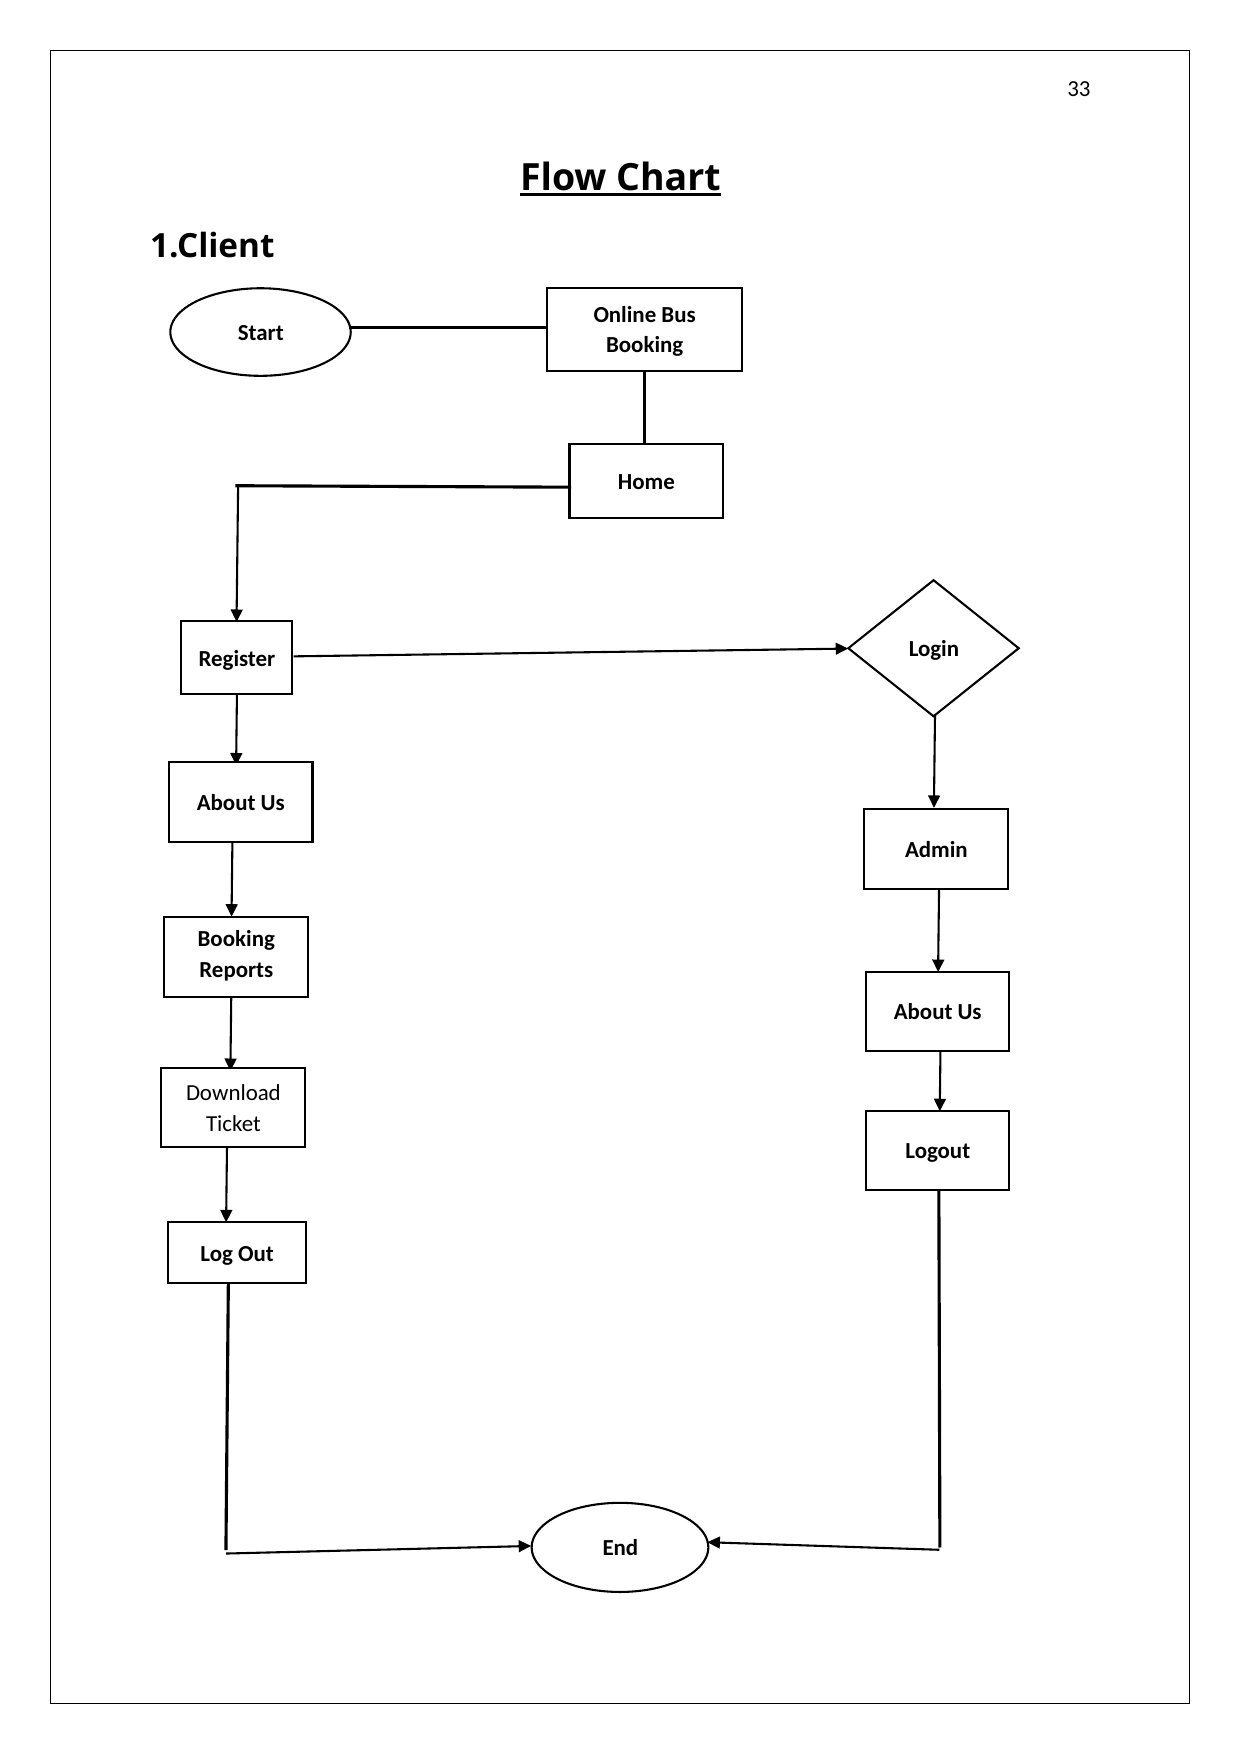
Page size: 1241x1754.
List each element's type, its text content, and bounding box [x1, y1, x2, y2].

text 1.Client [150, 222, 1090, 267]
text Flow Chart [150, 150, 1090, 201]
